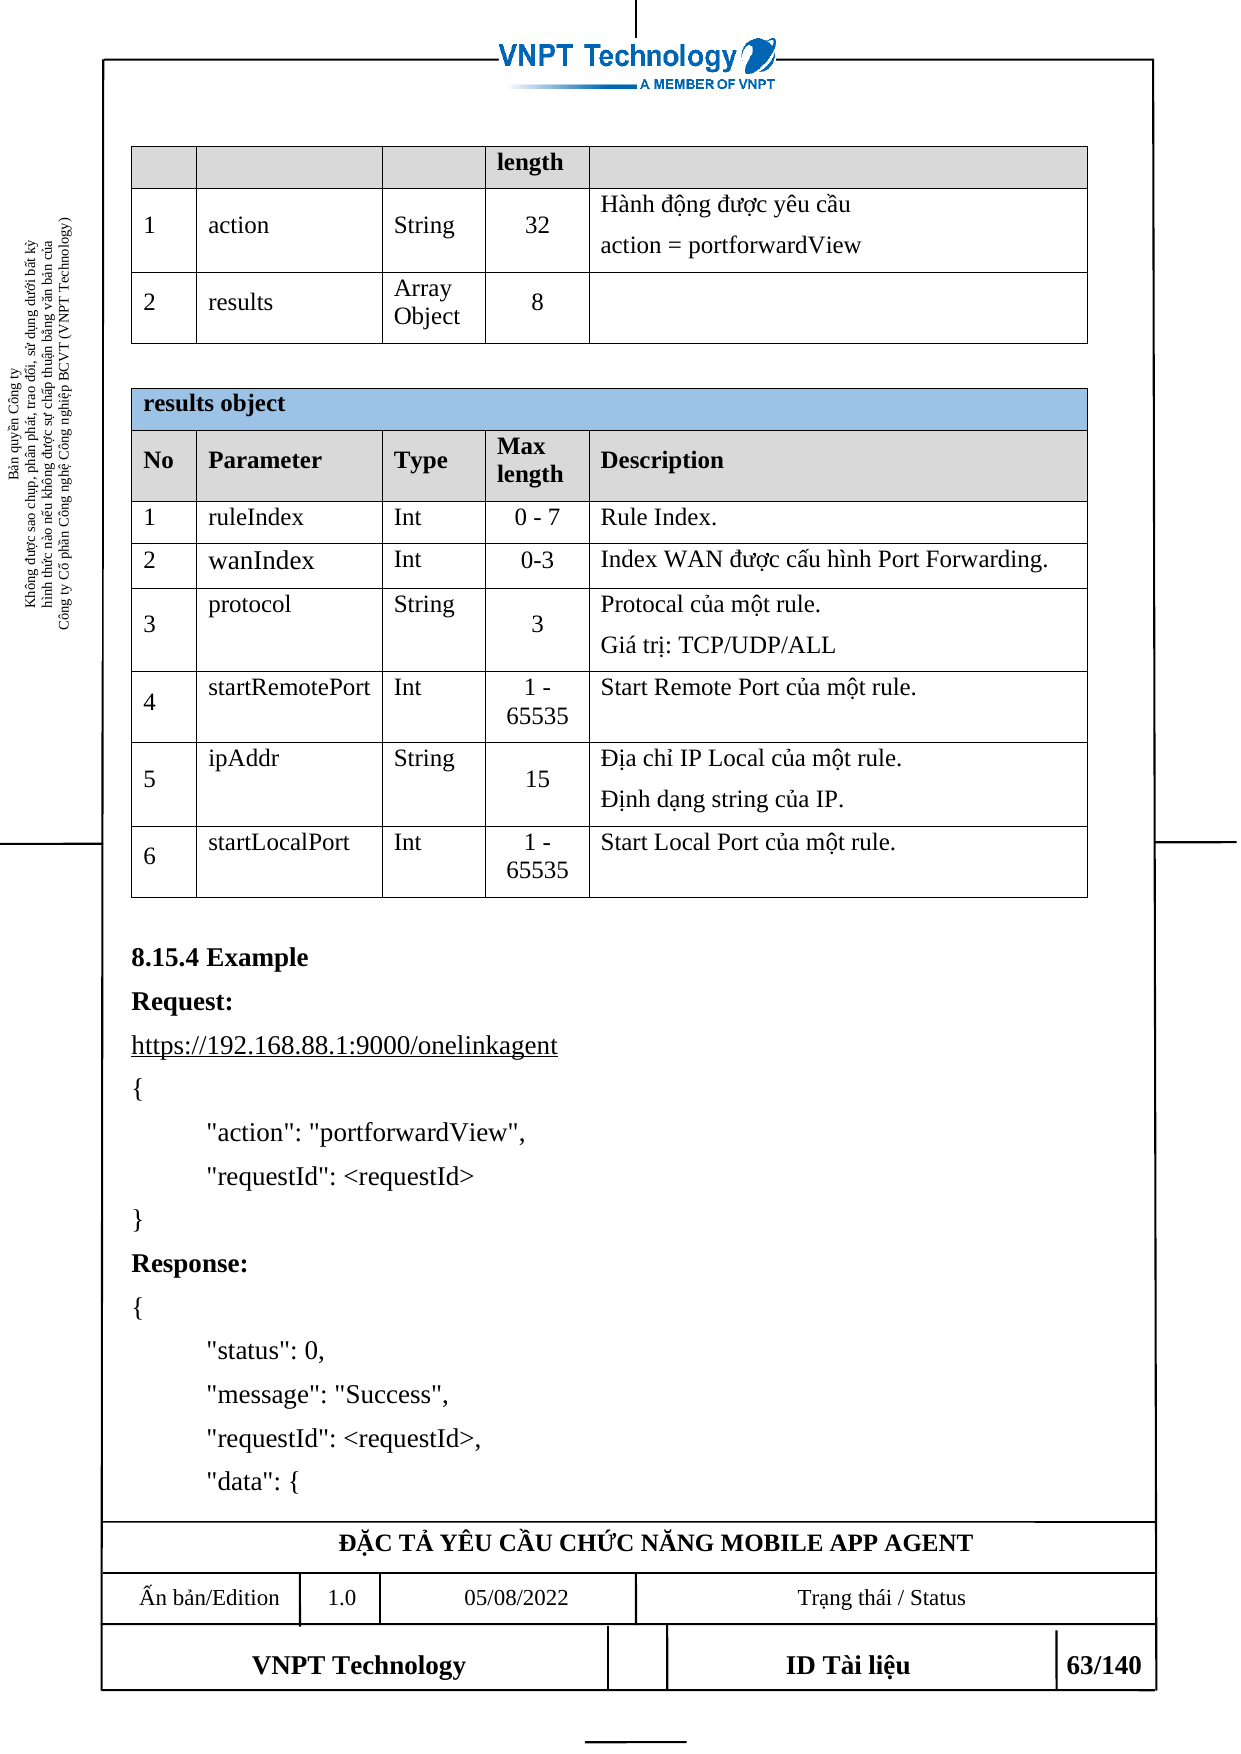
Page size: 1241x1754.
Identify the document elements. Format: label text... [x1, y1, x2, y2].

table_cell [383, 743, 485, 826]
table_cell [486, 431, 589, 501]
text "message": "Success", [131, 1378, 1093, 1409]
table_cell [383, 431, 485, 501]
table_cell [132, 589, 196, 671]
text "status": 0, [131, 1334, 1093, 1366]
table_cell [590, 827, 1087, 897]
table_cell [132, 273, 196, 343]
text { [131, 1291, 1093, 1322]
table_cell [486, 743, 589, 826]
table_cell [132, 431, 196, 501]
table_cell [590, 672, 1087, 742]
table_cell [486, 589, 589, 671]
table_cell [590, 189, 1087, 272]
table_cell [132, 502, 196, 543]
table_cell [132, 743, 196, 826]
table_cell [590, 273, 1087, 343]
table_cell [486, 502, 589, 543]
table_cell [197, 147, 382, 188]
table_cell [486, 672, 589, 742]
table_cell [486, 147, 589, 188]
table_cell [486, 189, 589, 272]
picture [498, 38, 776, 89]
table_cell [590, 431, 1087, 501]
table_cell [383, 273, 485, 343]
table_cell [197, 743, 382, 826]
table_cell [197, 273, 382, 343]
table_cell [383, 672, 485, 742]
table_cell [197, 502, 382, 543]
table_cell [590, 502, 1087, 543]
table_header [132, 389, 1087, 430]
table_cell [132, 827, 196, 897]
text "data": { [131, 1465, 1093, 1496]
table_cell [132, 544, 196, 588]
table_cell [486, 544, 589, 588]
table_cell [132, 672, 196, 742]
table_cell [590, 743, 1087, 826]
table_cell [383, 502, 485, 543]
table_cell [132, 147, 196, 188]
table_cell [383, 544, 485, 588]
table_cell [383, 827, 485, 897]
text "action": "portforwardView", [131, 1116, 1093, 1147]
text "requestId": <requestId>, [131, 1422, 1093, 1453]
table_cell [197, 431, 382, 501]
text { [131, 1072, 1093, 1104]
text Response: [131, 1247, 1093, 1278]
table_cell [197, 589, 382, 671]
text Request: [131, 985, 1093, 1016]
text https://192.168.88.1:9000/onelinkagent [131, 1029, 1093, 1060]
text } [131, 1203, 1093, 1234]
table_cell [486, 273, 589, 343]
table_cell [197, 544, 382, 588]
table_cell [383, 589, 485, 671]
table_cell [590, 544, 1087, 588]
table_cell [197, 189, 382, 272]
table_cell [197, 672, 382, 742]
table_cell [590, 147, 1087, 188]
text "requestId": <requestId> [131, 1160, 1093, 1191]
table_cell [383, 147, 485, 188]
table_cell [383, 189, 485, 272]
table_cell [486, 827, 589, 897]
subtitle Example [131, 942, 1093, 973]
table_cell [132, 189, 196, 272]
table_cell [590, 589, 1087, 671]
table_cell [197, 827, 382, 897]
